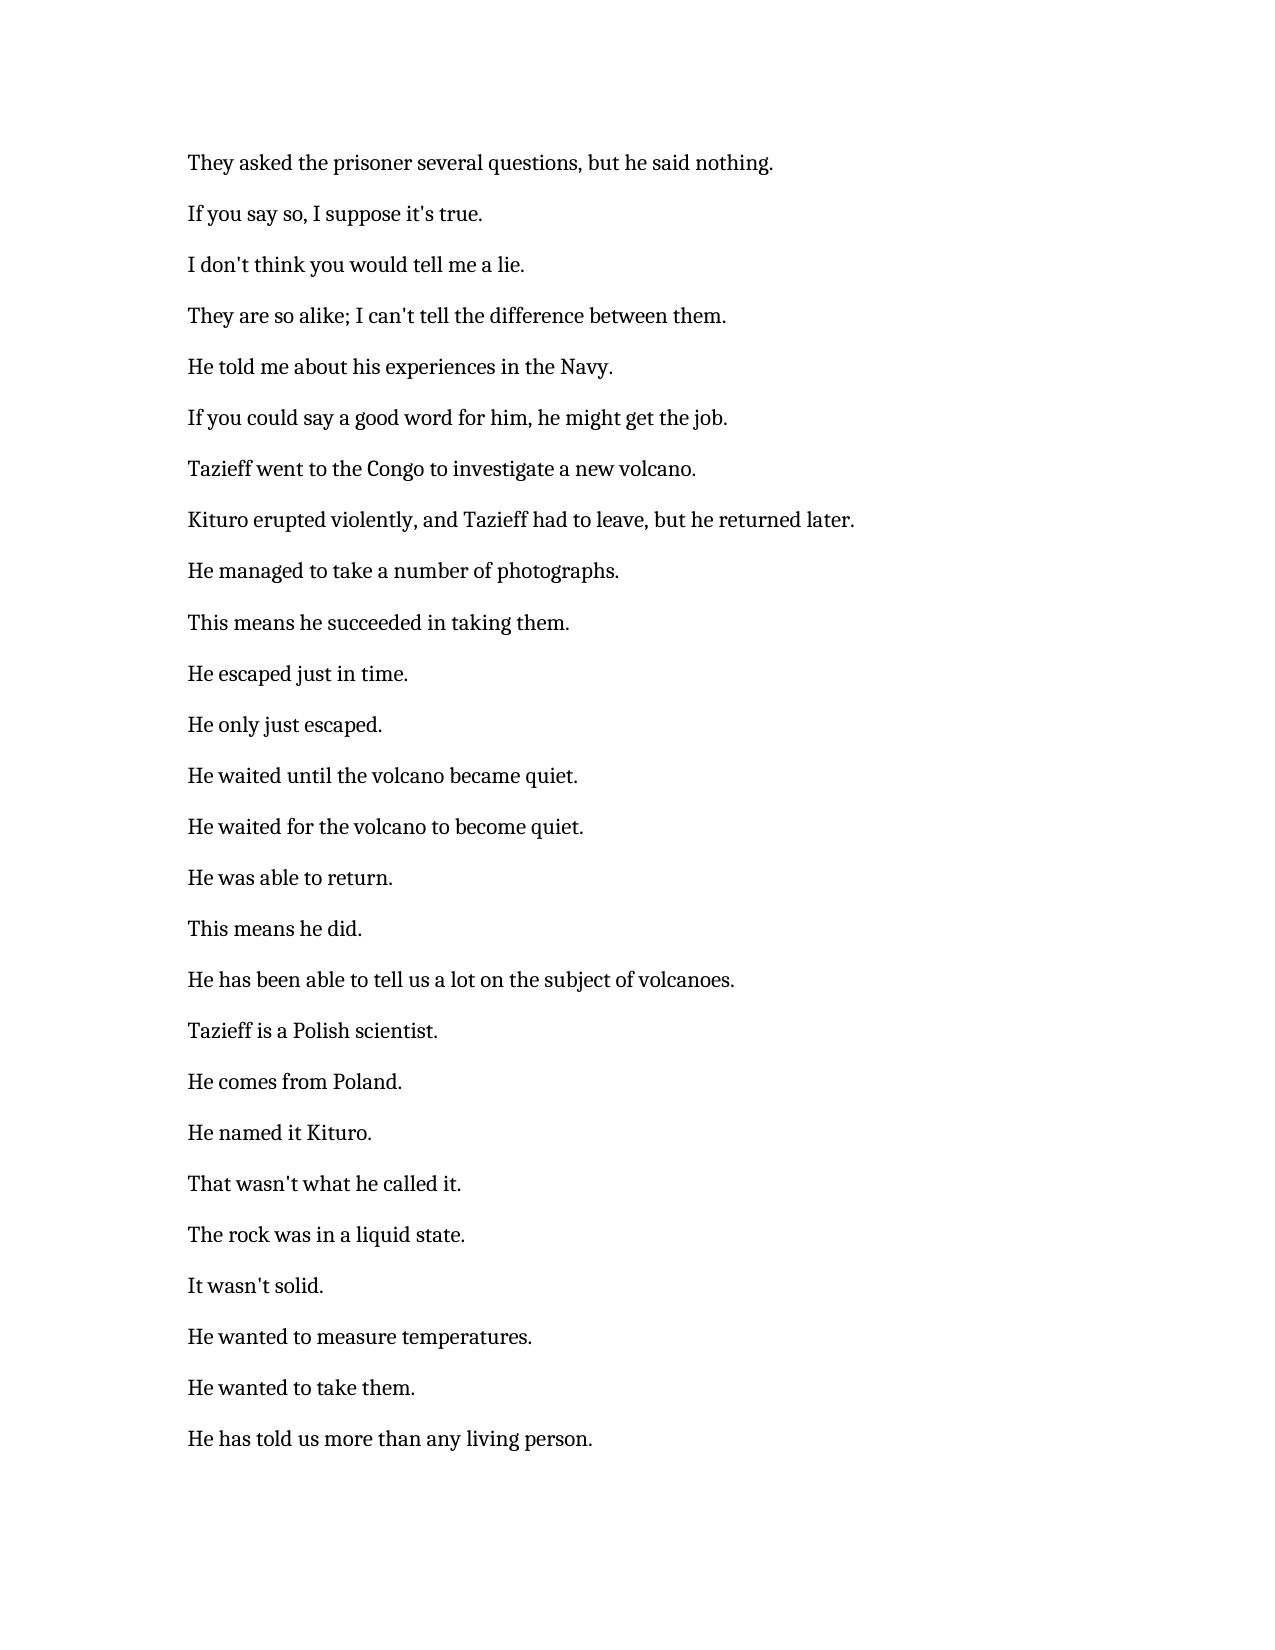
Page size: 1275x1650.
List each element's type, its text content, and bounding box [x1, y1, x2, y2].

text This means he succeeded in taking them. [187, 609, 1087, 636]
text He waited for the volcano to become quiet. [187, 813, 1087, 840]
text It wasn't solid. [187, 1273, 1087, 1299]
text He has been able to tell us a lot on the subject of volcanoes. [187, 967, 1087, 993]
text The rock was in a liquid state. [187, 1222, 1087, 1248]
text He escaped just in time. [187, 660, 1087, 687]
text He named it Kituro. [187, 1120, 1087, 1146]
text He told me about his experiences in the Navy. [187, 354, 1087, 381]
text Tazieff went to the Congo to investigate a new volcano. [187, 456, 1087, 483]
text Kituro erupted violently, and Tazieff had to leave, but he returned later. [187, 507, 1087, 534]
text He has told us more than any living person. [187, 1426, 1087, 1452]
text He wanted to measure temperatures. [187, 1324, 1087, 1350]
text He waited until the volcano became quiet. [187, 762, 1087, 789]
text He managed to take a number of photographs. [187, 558, 1087, 585]
text They are so alike; I can't tell the difference between them. [187, 303, 1087, 329]
text He comes from Poland. [187, 1069, 1087, 1095]
text If you say so, I suppose it's true. [187, 201, 1087, 227]
text He was able to return. [187, 864, 1087, 891]
text They asked the prisoner several questions, but he said nothing. [187, 150, 1087, 176]
text I don't think you would tell me a lie. [187, 252, 1087, 278]
text He only just escaped. [187, 711, 1087, 738]
text Tazieff is a Polish scientist. [187, 1018, 1087, 1044]
text That wasn't what he called it. [187, 1171, 1087, 1197]
text He wanted to take them. [187, 1375, 1087, 1401]
text If you could say a good word for him, he might get the job. [187, 405, 1087, 432]
text This means he did. [187, 916, 1087, 942]
